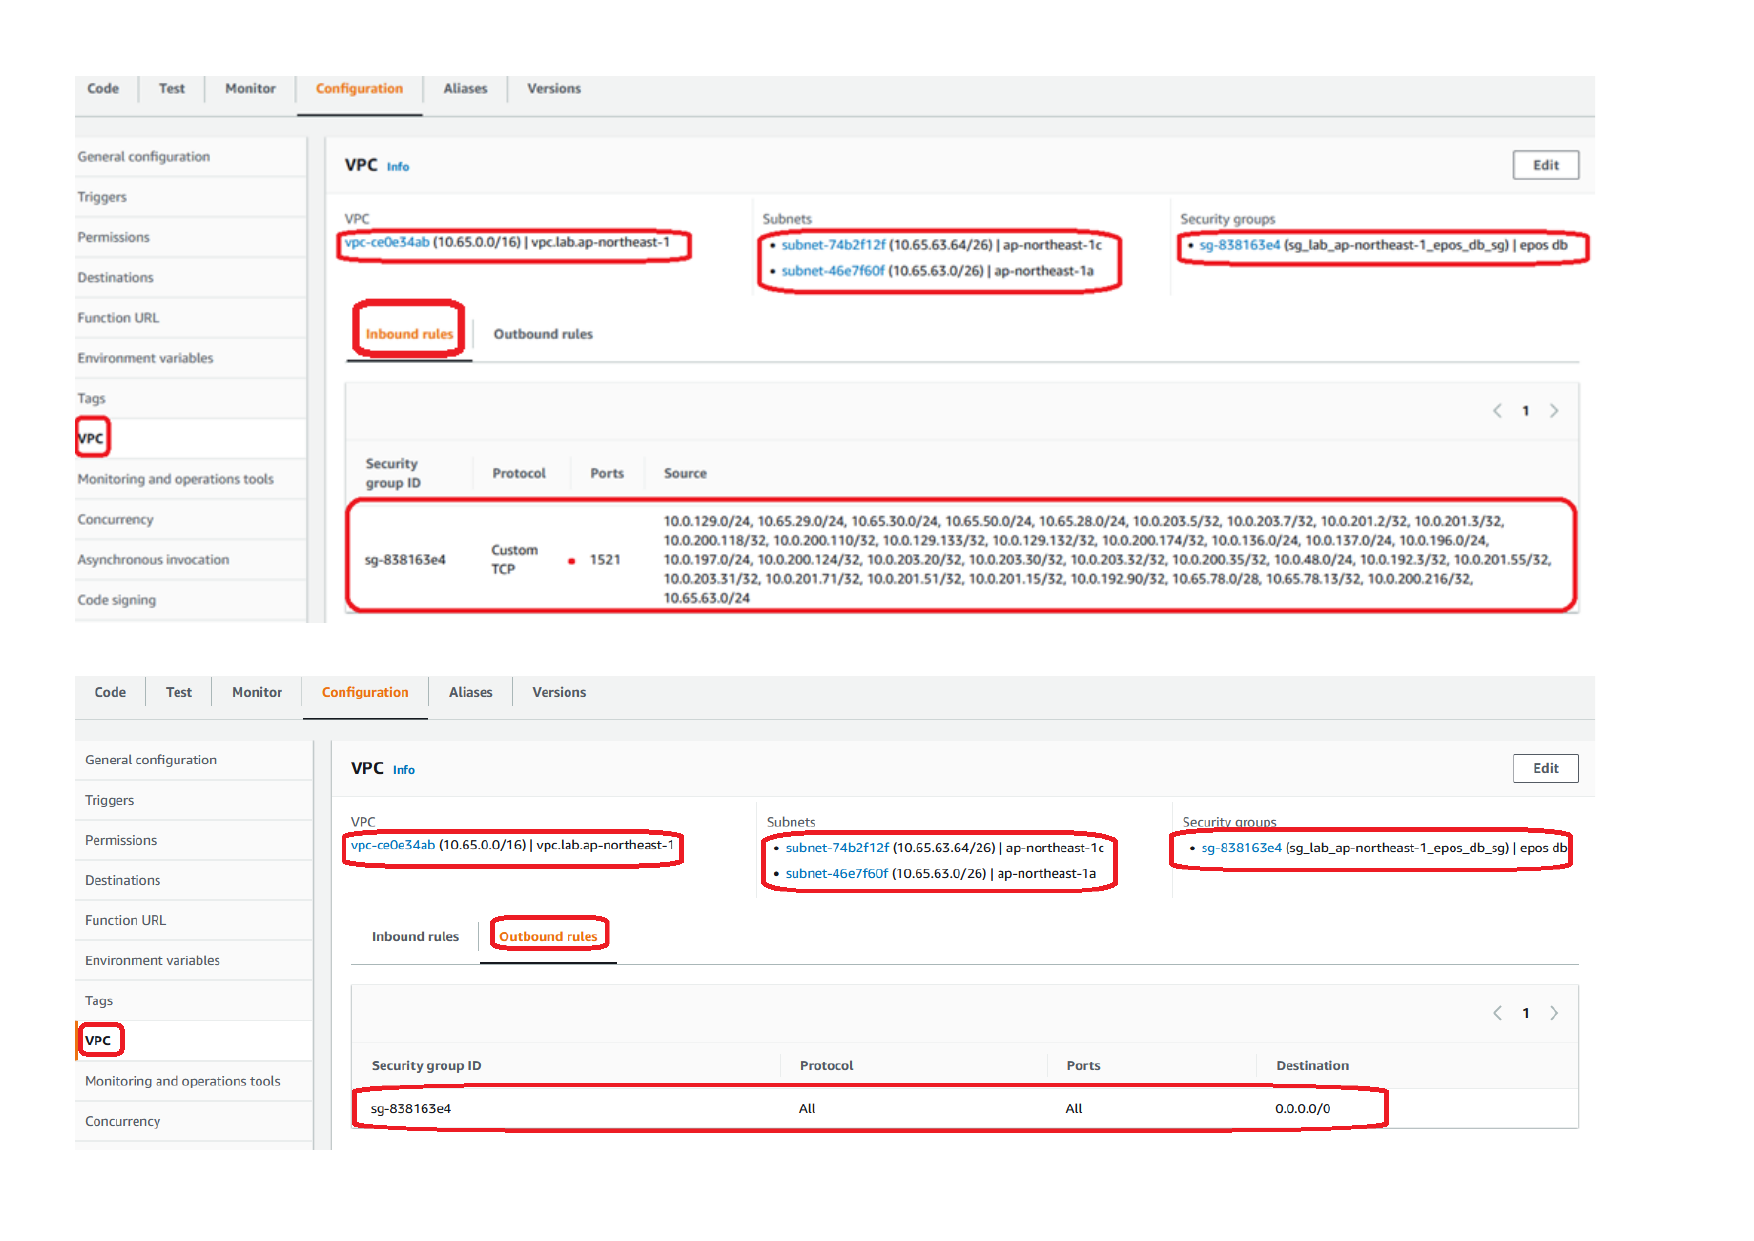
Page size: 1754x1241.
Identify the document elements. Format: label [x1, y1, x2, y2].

picture [75, 76, 1596, 623]
picture [75, 676, 1596, 1150]
